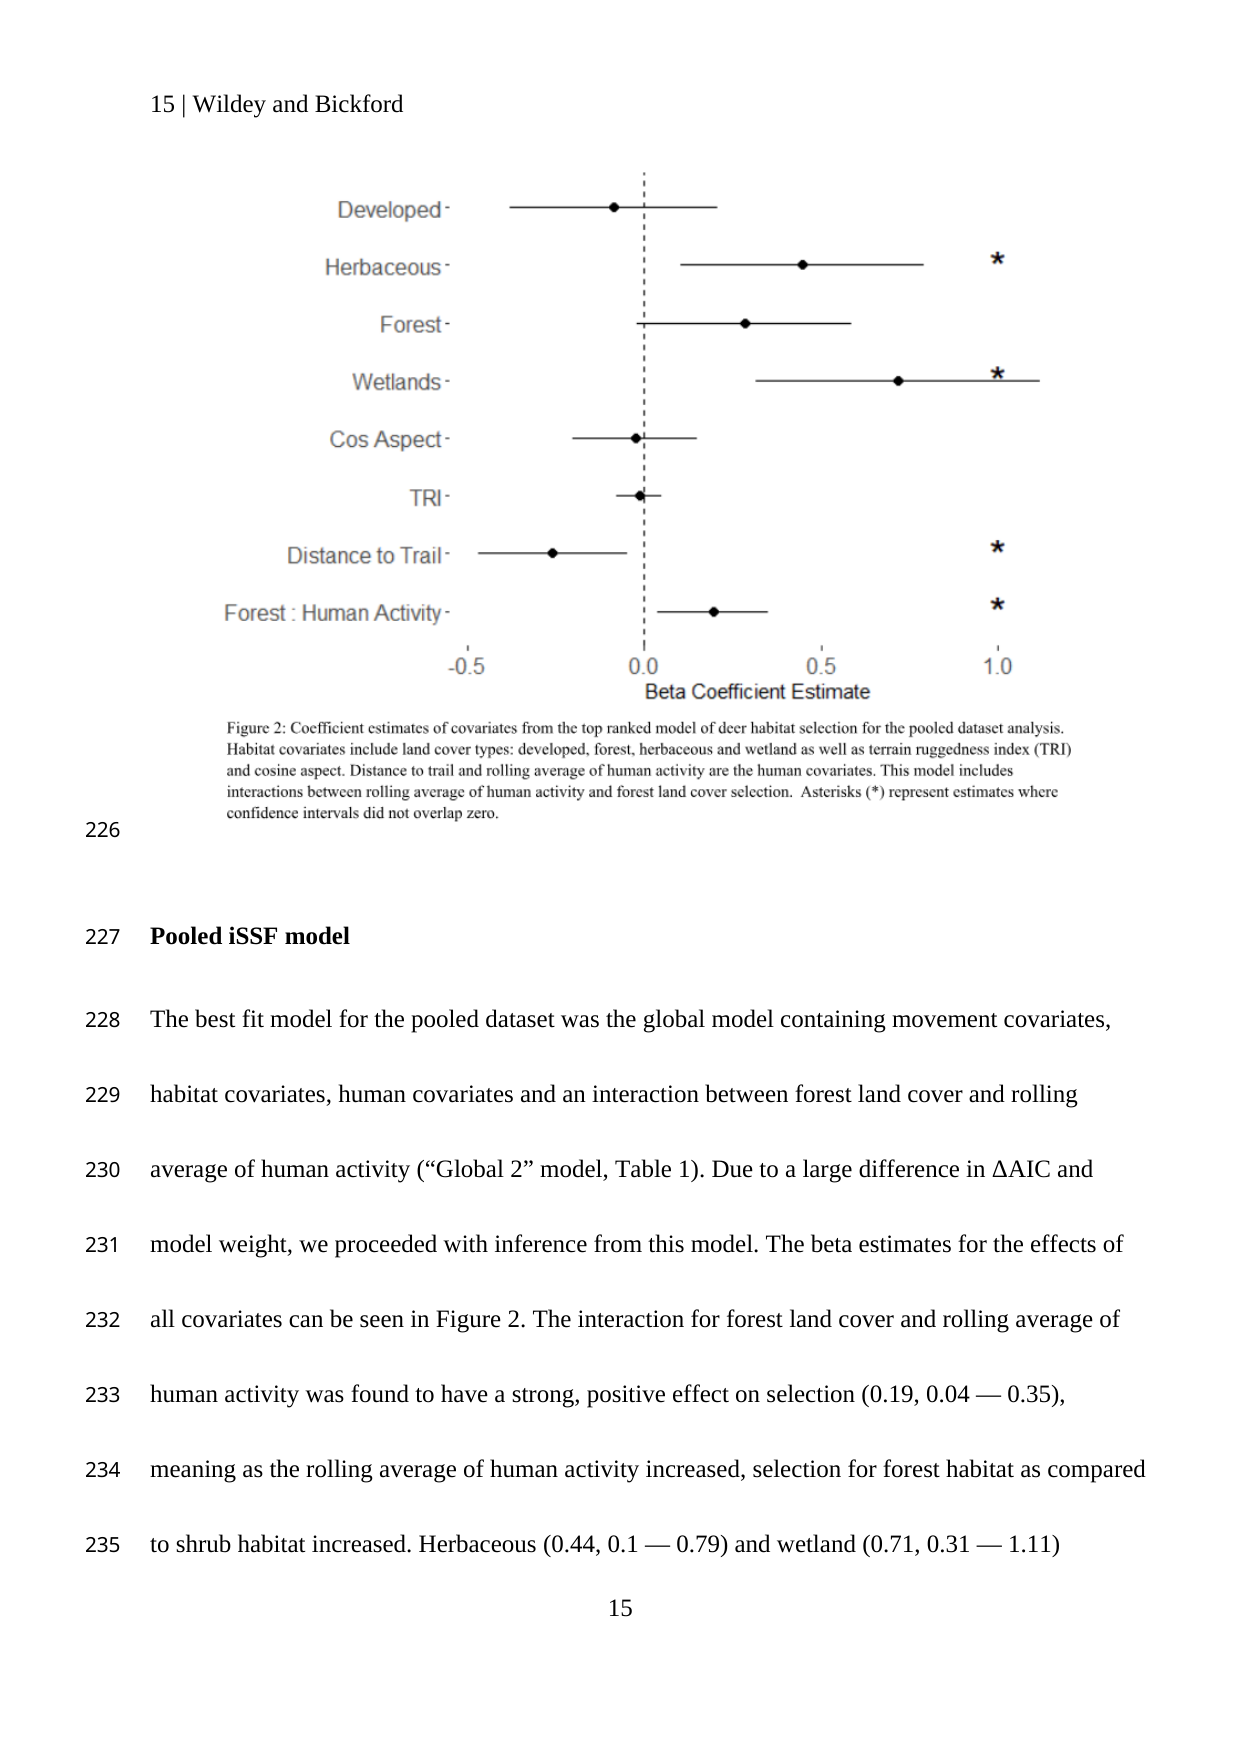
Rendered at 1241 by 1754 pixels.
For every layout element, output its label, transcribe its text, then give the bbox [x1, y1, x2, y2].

picture [205, 159, 1092, 837]
text Pooled iSSF model [150, 917, 1146, 954]
